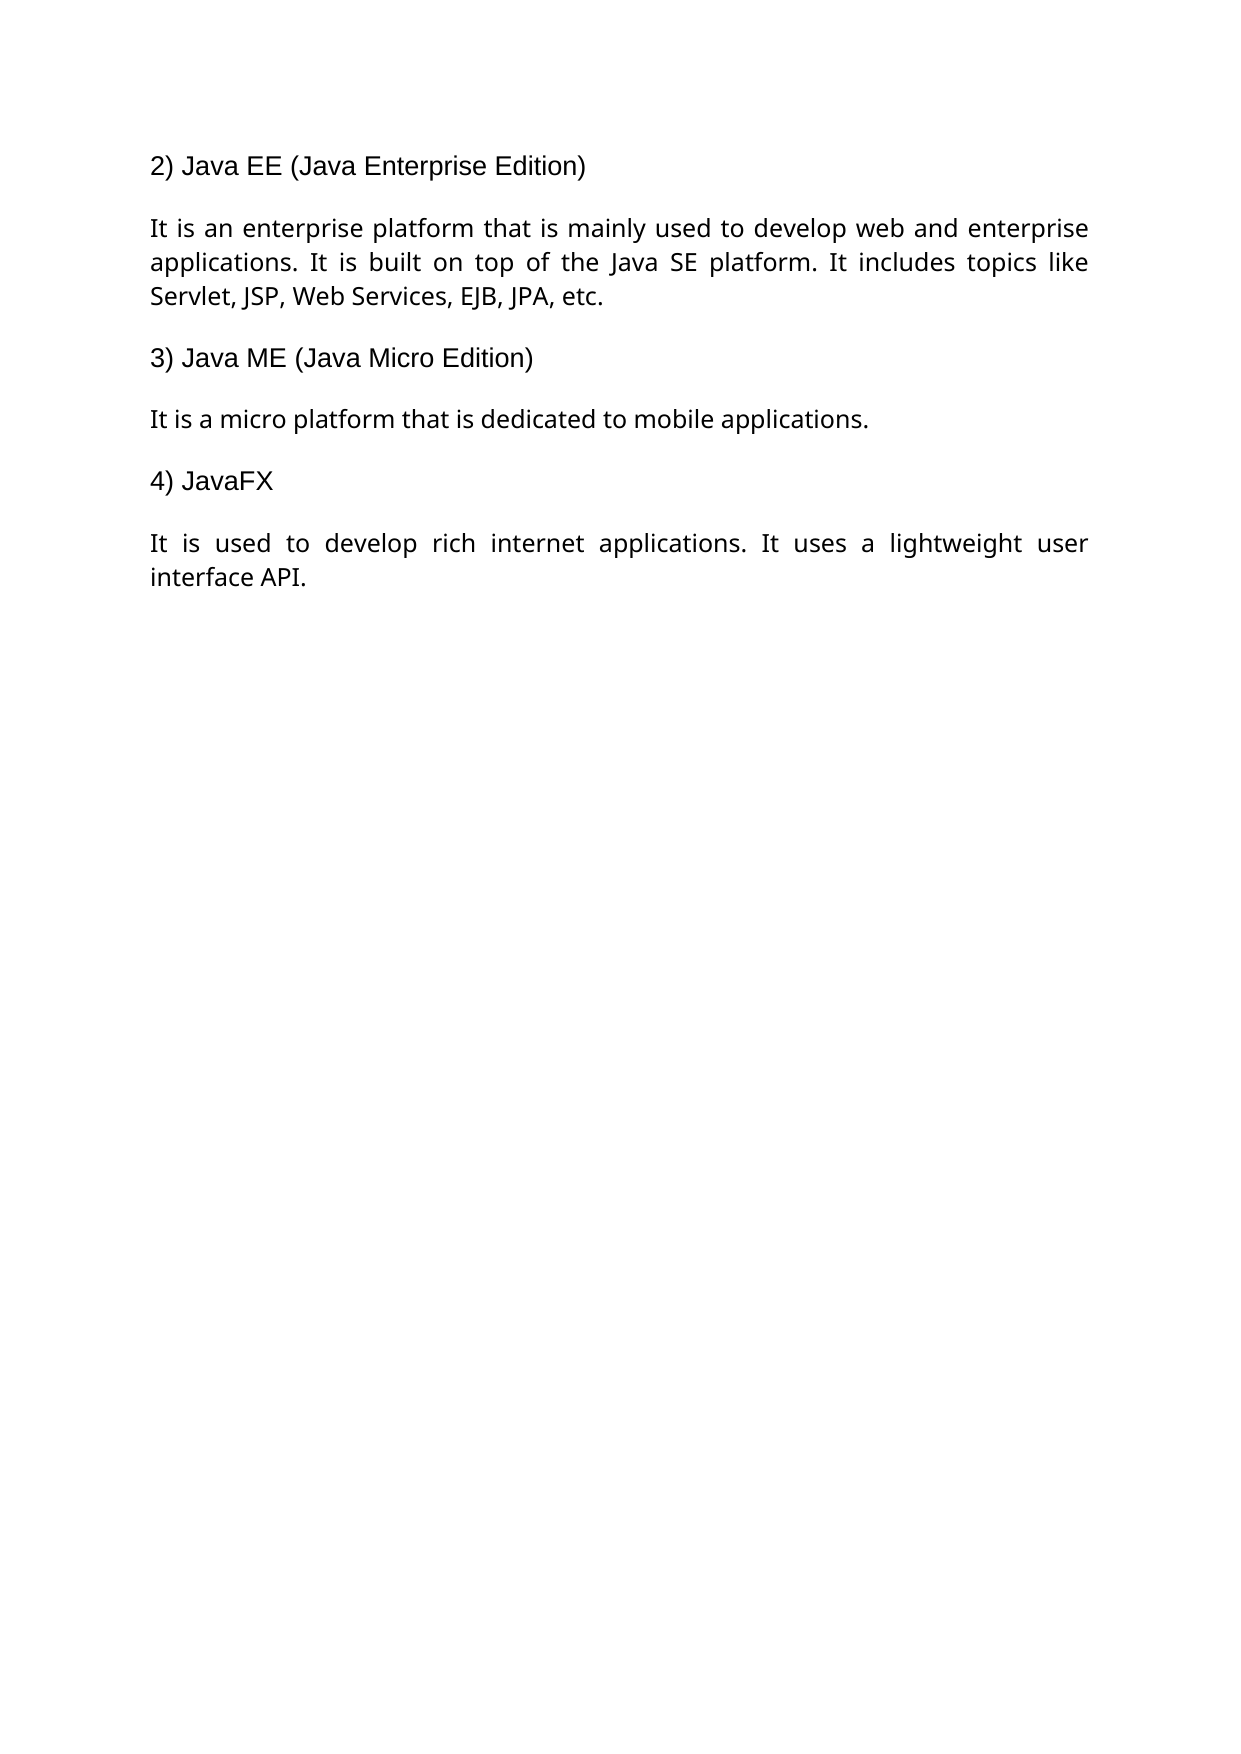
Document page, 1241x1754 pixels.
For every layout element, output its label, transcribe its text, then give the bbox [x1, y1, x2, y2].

text 2) Java EE (Java Enterprise Edition) [150, 150, 1090, 181]
text It is used to develop rich internet applications. It uses a lightweight user interface API. [150, 526, 1090, 594]
text It is a micro platform that is dedicated to mobile applications. [150, 402, 1090, 436]
text 3) Java ME (Java Micro Edition) [150, 342, 1090, 373]
text 4) JavaFX [150, 465, 1090, 497]
text It is an enterprise platform that is mainly used to develop web and enterprise applications. It is built on top of the Java SE platform. It includes topics like Servlet, JSP, Web Services, EJB, JPA, etc. [150, 210, 1090, 313]
